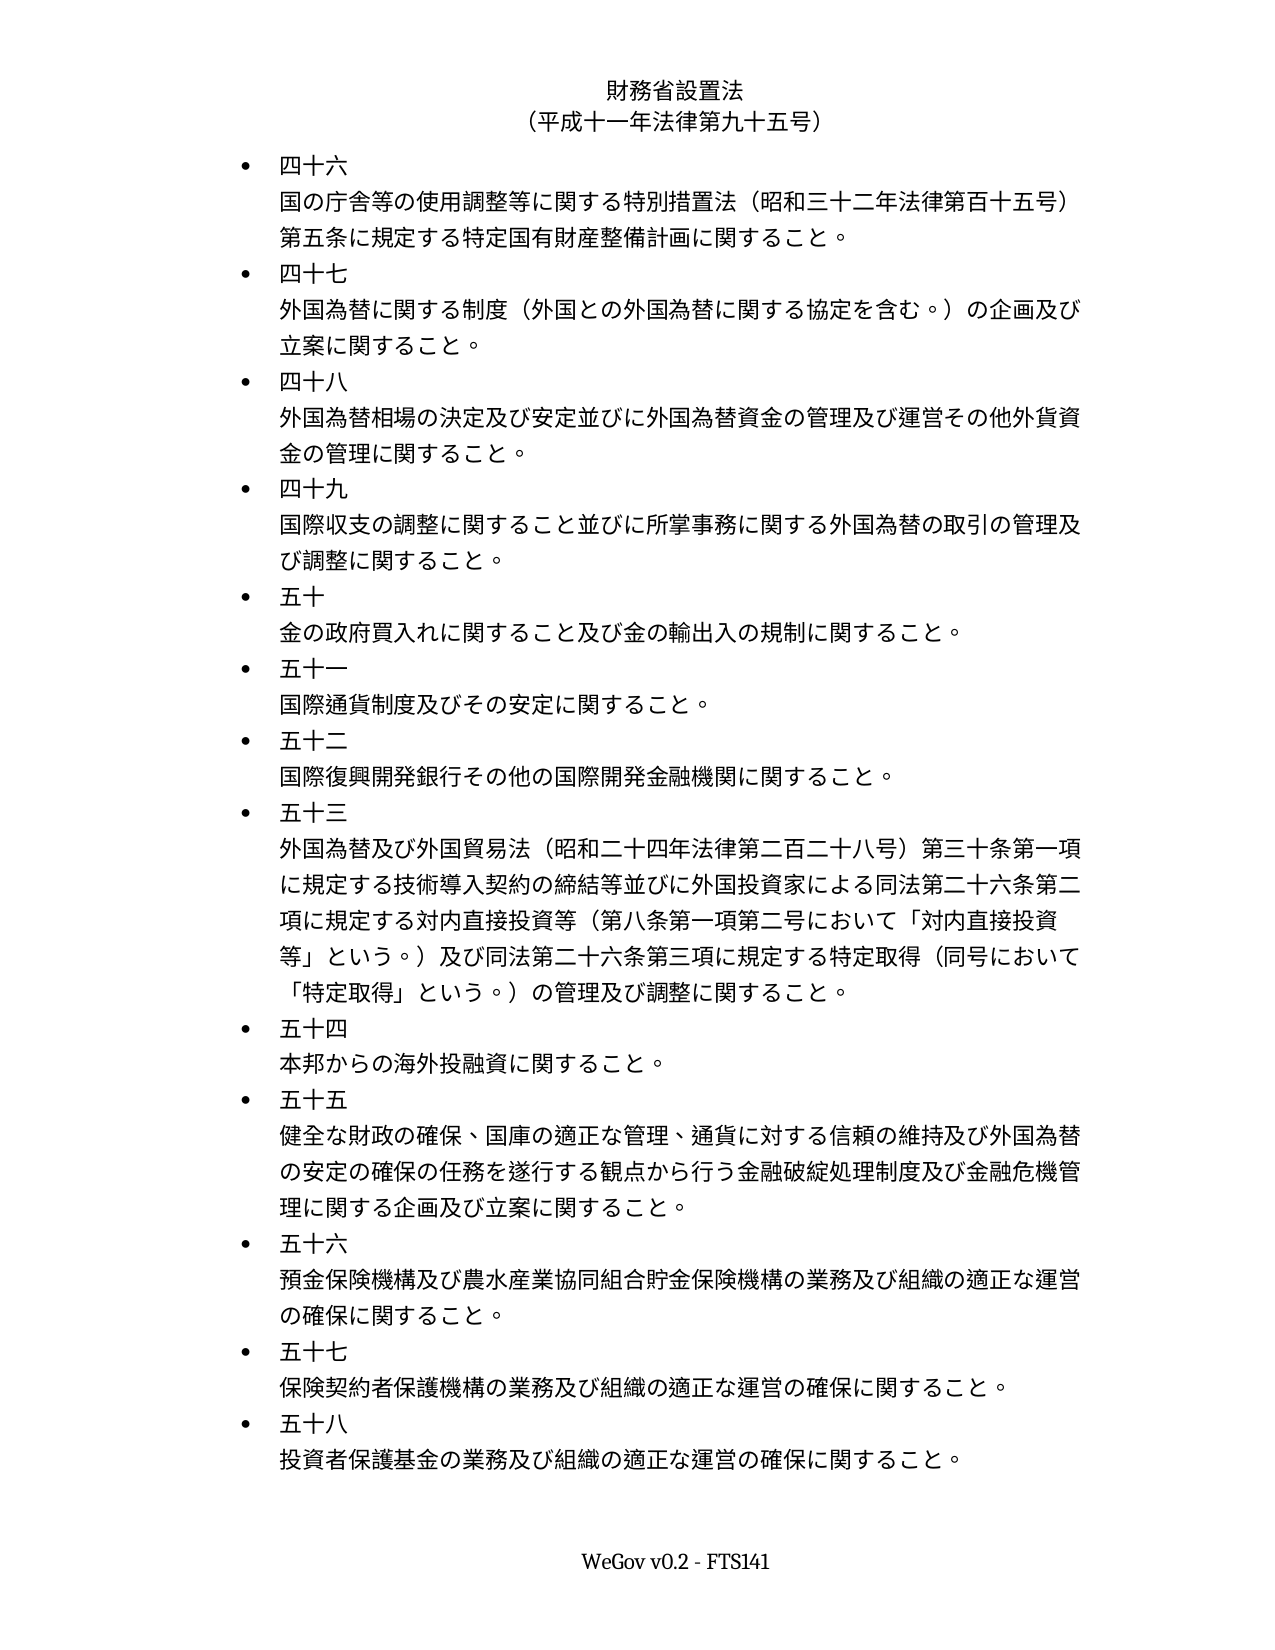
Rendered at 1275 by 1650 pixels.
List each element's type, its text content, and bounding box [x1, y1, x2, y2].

list 五十八 投資者保護基金の業務及び組織の適正な運営の確保に関すること。 [242, 1408, 1087, 1475]
list 五十七 保険契約者保護機構の業務及び組織の適正な運営の確保に関すること。 [242, 1336, 1087, 1403]
list 五十五 健全な財政の確保、国庫の適正な管理、通貨に対する信頼の維持及び外国為替の安定の確保の任務を遂行する観点から行う金融破綻処理制度及び金融危機管理に関する企画及び立案に関すること。 [242, 1084, 1087, 1223]
list 五十 金の政府買入れに関すること及び金の輸出入の規制に関すること。 [242, 581, 1087, 648]
list 四十八 外国為替相場の決定及び安定並びに外国為替資金の管理及び運営その他外貨資金の管理に関すること。 [242, 366, 1087, 469]
list 四十六 国の庁舎等の使用調整等に関する特別措置法（昭和三十二年法律第百十五号）第五条に規定する特定国有財産整備計画に関すること。 [242, 150, 1087, 253]
list 五十三 外国為替及び外国貿易法（昭和二十四年法律第二百二十八号）第三十条第一項に規定する技術導入契約の締結等並びに外国投資家による同法第二十六条第二項に規定する対内直接投資等（第八条第一項第二号において「対内直接投資等」という。）及び同法第二十六条第三項に規定する特定取得（同号において「特定取得」という。）の管理及び調整に関すること。 [242, 797, 1087, 1008]
list 五十六 預金保険機構及び農水産業協同組合貯金保険機構の業務及び組織の適正な運営の確保に関すること。 [242, 1228, 1087, 1331]
list 五十二 国際復興開発銀行その他の国際開発金融機関に関すること。 [242, 725, 1087, 792]
list 四十七 外国為替に関する制度（外国との外国為替に関する協定を含む。）の企画及び立案に関すること。 [242, 258, 1087, 361]
list 四十九 国際収支の調整に関すること並びに所掌事務に関する外国為替の取引の管理及び調整に関すること。 [242, 473, 1087, 577]
list 五十四 本邦からの海外投融資に関すること。 [242, 1012, 1087, 1080]
list 五十一 国際通貨制度及びその安定に関すること。 [242, 653, 1087, 720]
